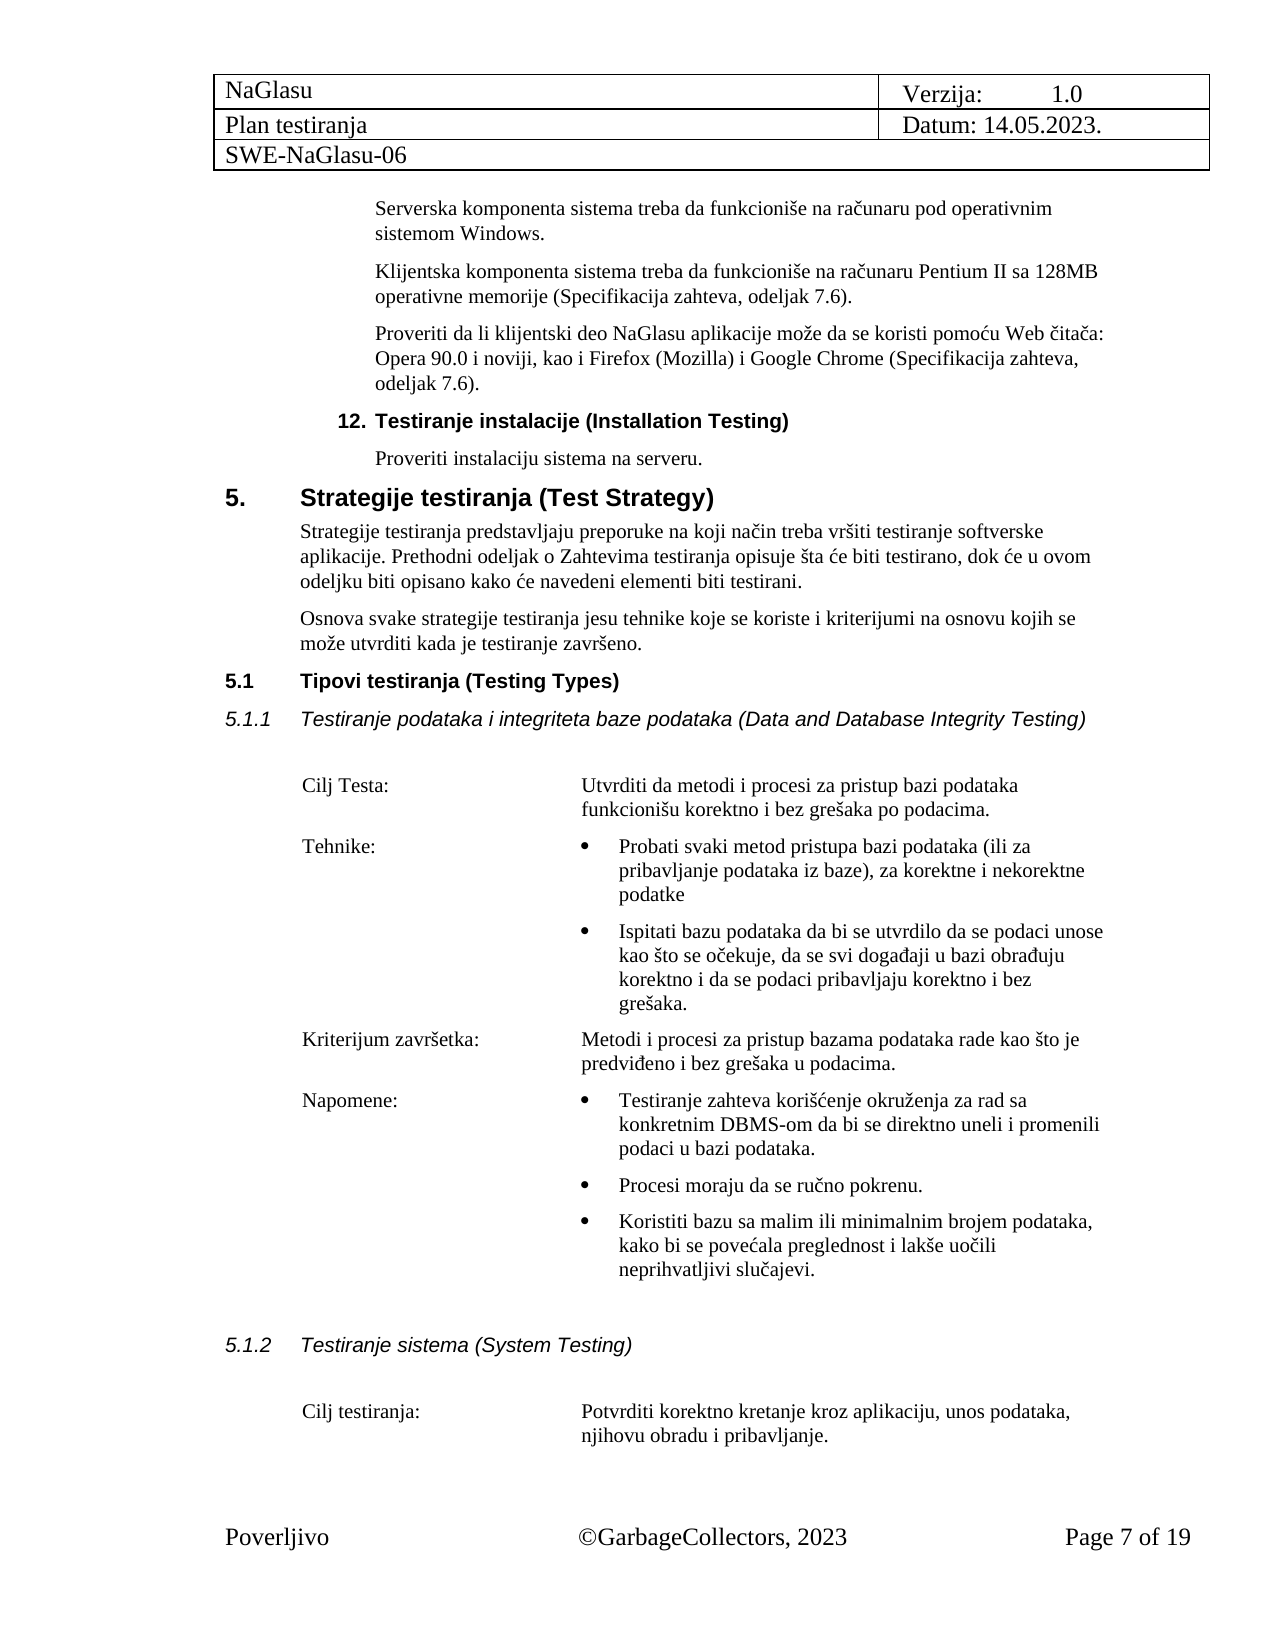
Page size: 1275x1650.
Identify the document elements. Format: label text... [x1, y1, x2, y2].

table_header Cilj Testa: [291, 773, 570, 834]
subtitle Testiranje podataka i integriteta baze podataka (Data and Database Integrity Testing) [225, 705, 1125, 730]
table_cell Testiranje zahteva korišćenje okruženja za rad sa konkretnim DBMS-om da bi se direktno uneli i promenili podaci u bazi podataka. Procesi moraju da se ručno pokrenu. Koristiti bazu sa malim ili minimalnim brojem podataka, kako bi se povećala preglednost i lakše uočili neprihvatljivi slučajevi. [570, 1088, 1116, 1294]
text Serverska komponenta sistema treba da funkcioniše na računaru pod operativnim sistemom Windows. [375, 195, 1125, 245]
table_cell Probati svaki metod pristupa bazi podataka (ili za pribavljanje podataka iz baze), za korektne i nekorektne podatke Ispitati bazu podataka da bi se utvrdilo da se podaci unose kao što se očekuje, da se svi događaji u bazi obrađuju korektno i da se podaci pribavljaju korektno i bez grešaka. [570, 834, 1116, 1027]
text Osnova svake strategije testiranja jesu tehnike koje se koriste i kriterijumi na osnovu kojih se može utvrditi kada je testiranje završeno. [300, 605, 1125, 655]
subtitle Tipovi testiranja (Testing Types) [225, 668, 1125, 693]
table_cell Kriterijum završetka: [291, 1027, 570, 1088]
table_cell Metodi i procesi za pristup bazama podataka rade kao što je predviđeno i bez grešaka u podacima. [570, 1027, 1116, 1088]
list Testiranje instalacije (Installation Testing) [337, 408, 1125, 433]
text Proveriti instalaciju sistema na serveru. [375, 445, 1125, 470]
table_cell Tehnike: [291, 834, 570, 1027]
text Proveriti da li klijentski deo NaGlasu aplikacije može da se koristi pomoću Web čitača: Opera 90.0 i noviji, kao i Firefox (Mozilla) i Google Chrome (Specifikacija zahteva, odeljak 7.6). [375, 320, 1125, 395]
table_cell Napomene: [291, 1088, 570, 1294]
text Strategije testiranja predstavljaju preporuke na koji način treba vršiti testiranje softverske aplikacije. Prethodni odeljak o Zahtevima testiranja opisuje šta će biti testirano, dok će u ovom odeljku biti opisano kako će navedeni elementi biti testirani. [300, 518, 1125, 593]
subtitle Strategije testiranja (Test Strategy) [225, 483, 1125, 512]
table_header Utvrditi da metodi i procesi za pristup bazi podataka funkcionišu korektno i bez grešaka po podacima. [570, 773, 1116, 834]
table_header Cilj testiranja: [291, 1399, 570, 1460]
table_header Potvrditi korektno kretanje kroz aplikaciju, unos podataka, njihovu obradu i pribavljanje. [570, 1399, 1116, 1460]
subtitle Testiranje sistema (System Testing) [225, 1331, 1125, 1356]
text Klijentska komponenta sistema treba da funkcioniše na računaru Pentium II sa 128MB operativne memorije (Specifikacija zahteva, odeljak 7.6). [375, 258, 1125, 308]
